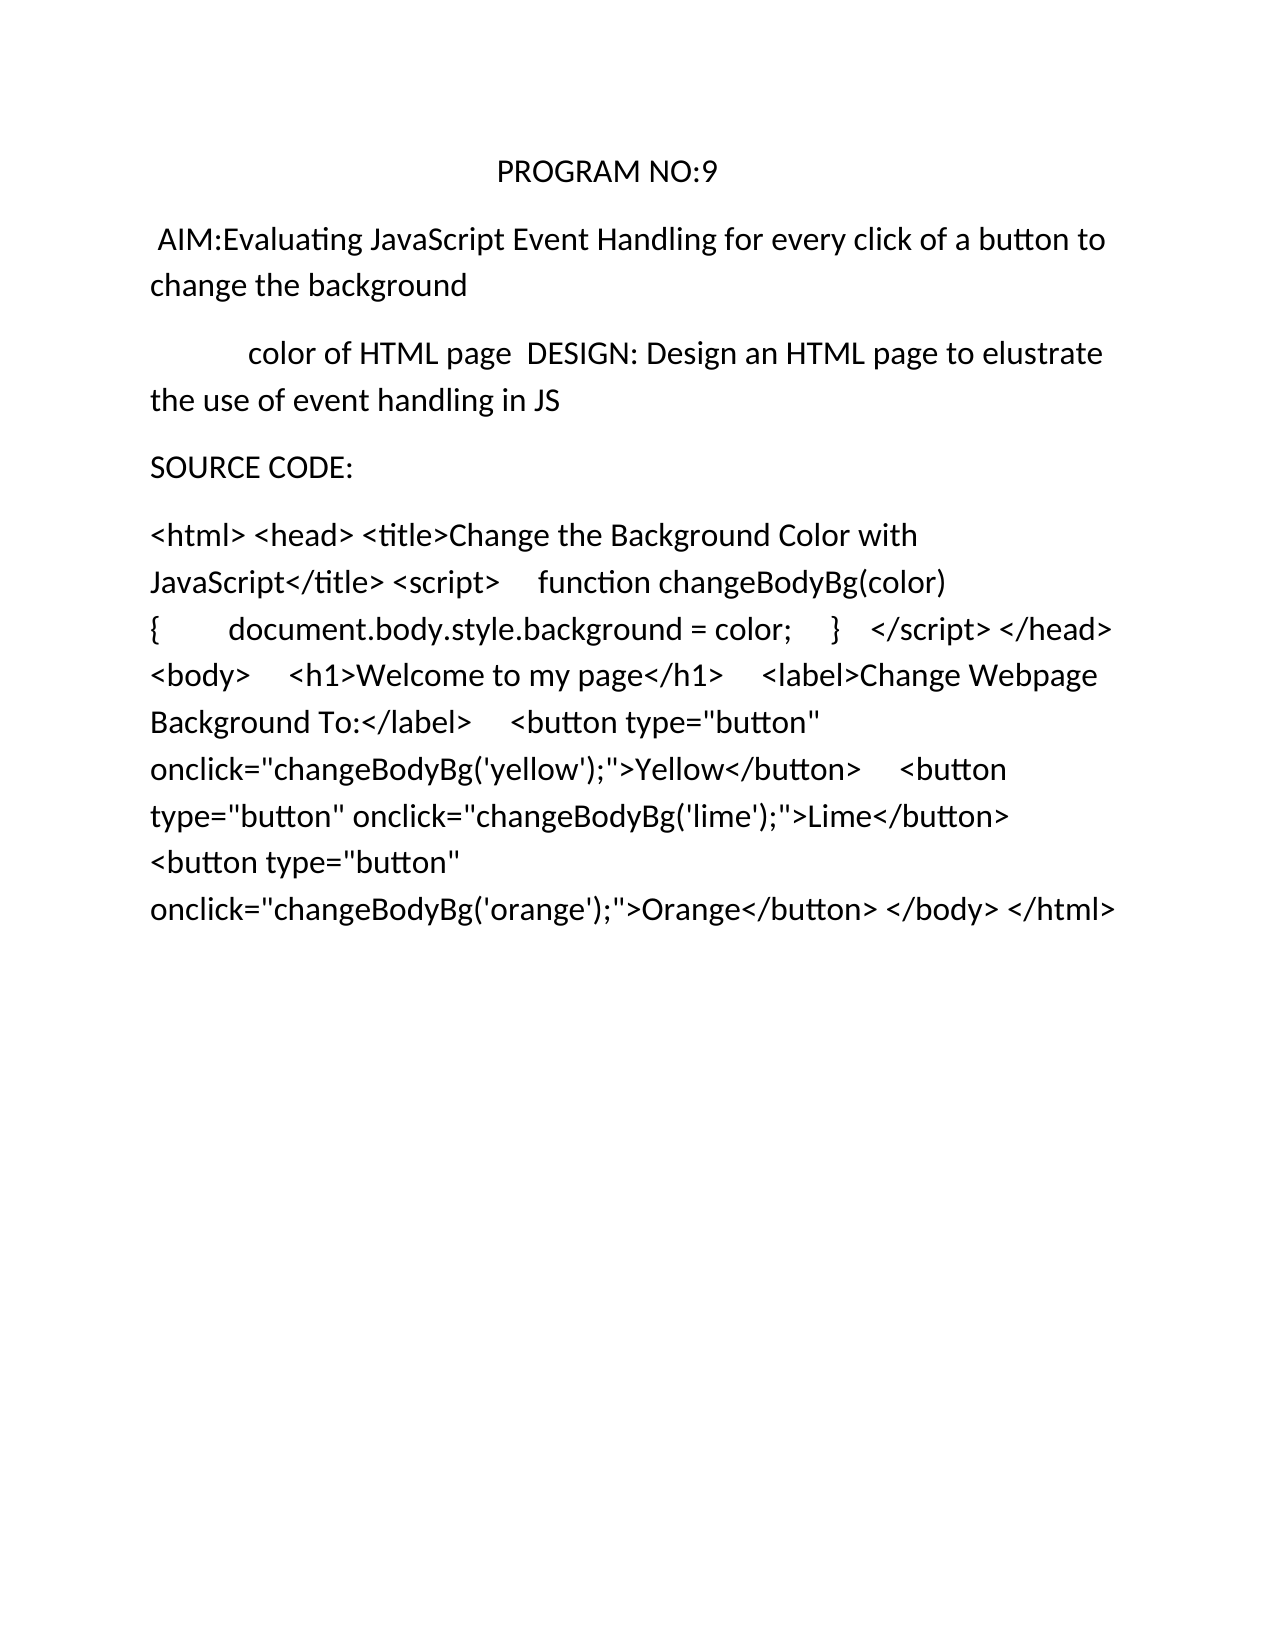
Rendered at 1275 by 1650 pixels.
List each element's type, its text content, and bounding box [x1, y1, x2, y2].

text AIM:Evaluating JavaScript Event Handling for every click of a button to change the background [150, 218, 1125, 305]
text SOURCE CODE: [150, 446, 1125, 487]
text PROGRAM NO:9 [150, 150, 1125, 191]
text color of HTML page DESIGN: Design an HTML page to elustrate the use of event handling in JS [150, 332, 1125, 419]
text <html> <head> <title>Change the Background Color with JavaScript</title> <script> function changeBodyBg(color) { document.body.style.background = color; } </script> </head> <body> <h1>Welcome to my page</h1> <label>Change Webpage Background To:</label> <button type="button" onclick="changeBodyBg('yellow');">Yellow</button> <button type="button" onclick="changeBodyBg('lime');">Lime</button> <button type="button" onclick="changeBodyBg('orange');">Orange</button> </body> </html> [150, 514, 1125, 929]
